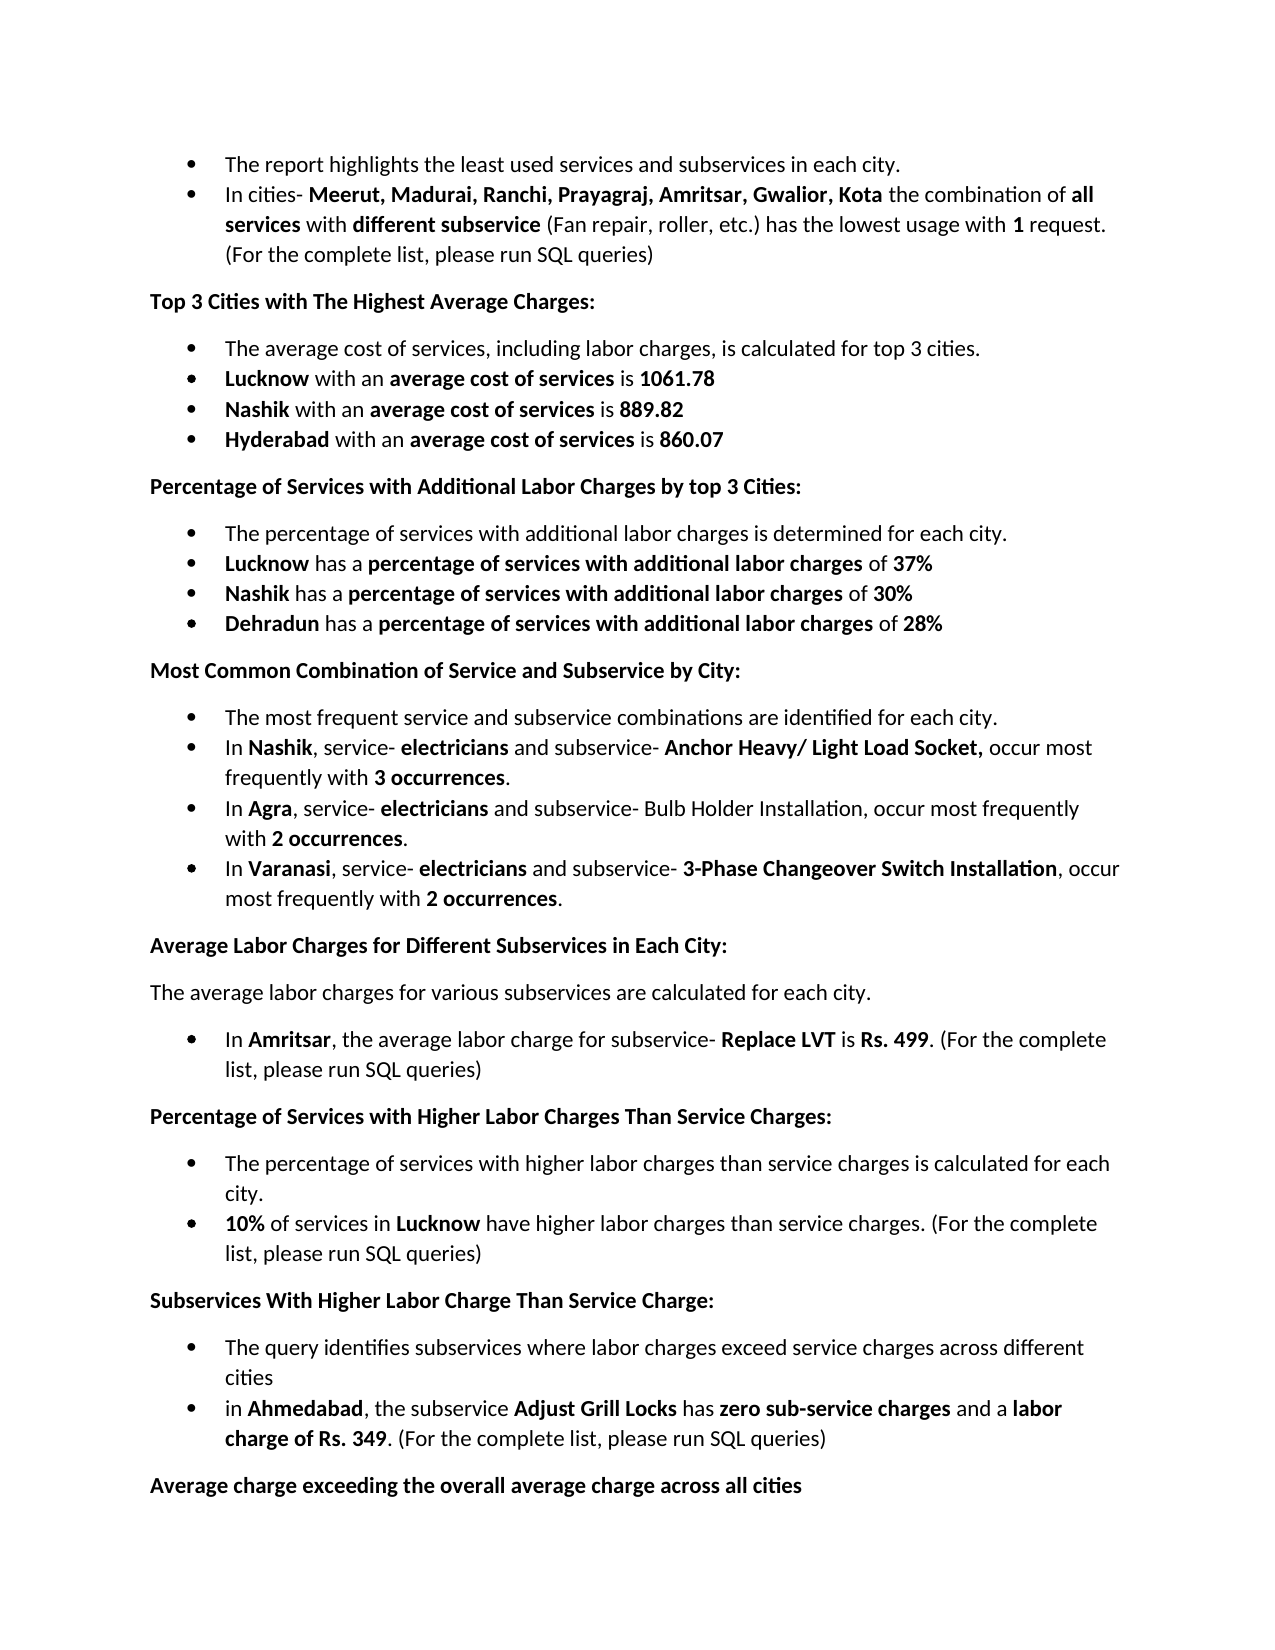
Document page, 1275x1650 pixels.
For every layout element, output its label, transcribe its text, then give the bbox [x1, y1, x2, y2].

list Dehradun has a percentage of services with additional labor charges of 28% [187, 609, 1125, 637]
list 10% of services in Lucknow have higher labor charges than service charges. (For the complete list, please run SQL queries) [187, 1209, 1125, 1268]
text Average Labor Charges for Different Subservices in Each City: [150, 931, 1125, 959]
text Percentage of Services with Higher Labor Charges Than Service Charges: [150, 1102, 1125, 1130]
list Nashik with an average cost of services is 889.82 [187, 395, 1125, 423]
text Average charge exceeding the overall average charge across all cities [150, 1471, 1125, 1499]
list In cities- Meerut, Madurai, Ranchi, Prayagraj, Amritsar, Gwalior, Kota the combination of all services with different subservice (Fan repair, roller, etc.) has the lowest usage with 1 request. (For the complete list, please run SQL queries) [187, 180, 1125, 269]
list The percentage of services with higher labor charges than service charges is calculated for each city. [187, 1149, 1125, 1207]
list Nashik has a percentage of services with additional labor charges of 30% [187, 579, 1125, 607]
text Percentage of Services with Additional Labor Charges by top 3 Cities: [150, 472, 1125, 500]
list The percentage of services with additional labor charges is determined for each city. [187, 519, 1125, 547]
list Lucknow has a percentage of services with additional labor charges of 37% [187, 549, 1125, 577]
list The report highlights the least used services and subservices in each city. [187, 150, 1125, 178]
text The average labor charges for various subservices are calculated for each city. [150, 978, 1125, 1006]
list Lucknow with an average cost of services is 1061.78 [187, 364, 1125, 393]
list in Ahmedabad, the subservice Adjust Grill Locks has zero sub-service charges and a labor charge of Rs. 349. (For the complete list, please run SQL queries) [187, 1394, 1125, 1452]
list Hyderabad with an average cost of services is 860.07 [187, 425, 1125, 453]
list In Varanasi, service- electricians and subservice- 3-Phase Changeover Switch Installation, occur most frequently with 2 occurrences. [187, 854, 1125, 912]
list The most frequent service and subservice combinations are identified for each city. [187, 703, 1125, 731]
list In Amritsar, the average labor charge for subservice- Replace LVT is Rs. 499. (For the complete list, please run SQL queries) [187, 1025, 1125, 1083]
list In Nashik, service- electricians and subservice- Anchor Heavy/ Light Load Socket, occur most frequently with 3 occurrences. [187, 733, 1125, 792]
list In Agra, service- electricians and subservice- Bulb Holder Installation, occur most frequently with 2 occurrences. [187, 794, 1125, 852]
list The average cost of services, including labor charges, is calculated for top 3 cities. [187, 334, 1125, 362]
list The query identifies subservices where labor charges exceed service charges across different cities [187, 1333, 1125, 1392]
text Subservices With Higher Labor Charge Than Service Charge: [150, 1286, 1125, 1314]
text Top 3 Cities with The Highest Average Charges: [150, 287, 1125, 316]
text Most Common Combination of Service and Subservice by City: [150, 656, 1125, 684]
